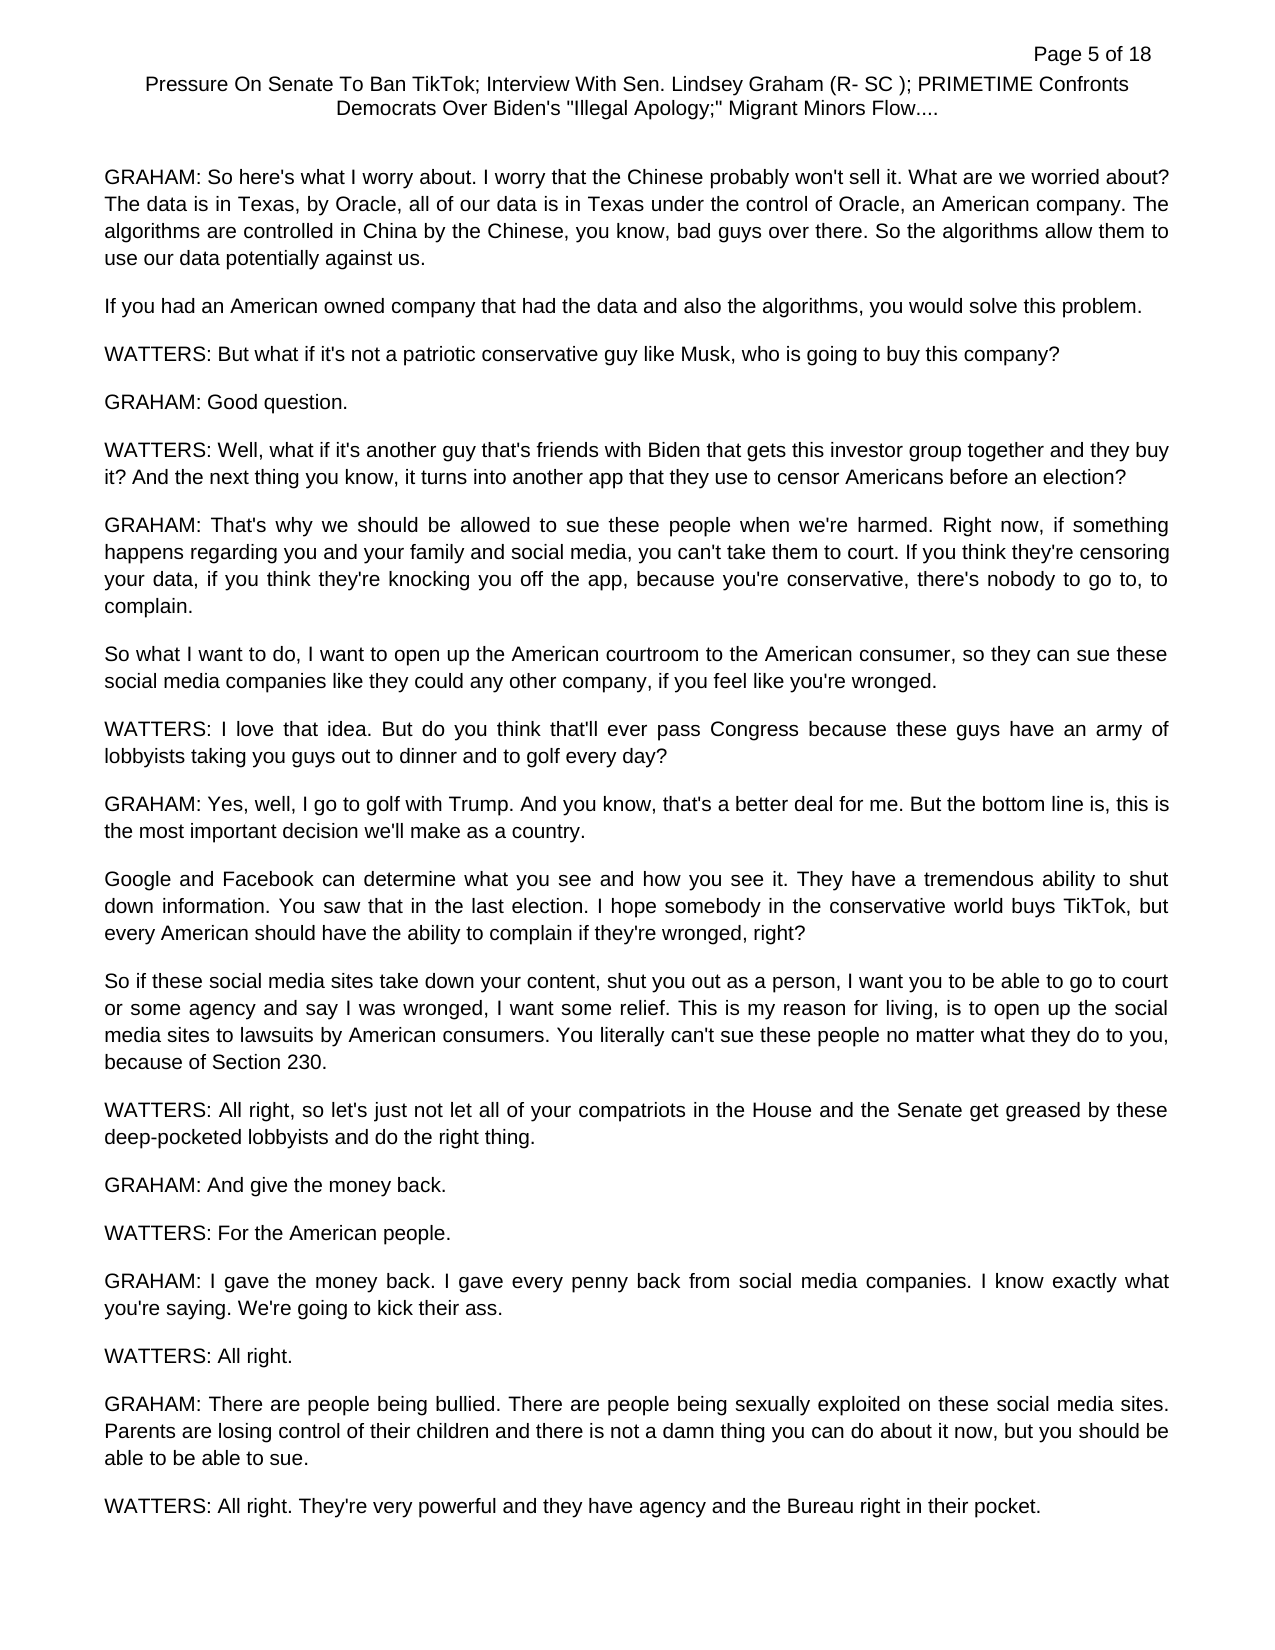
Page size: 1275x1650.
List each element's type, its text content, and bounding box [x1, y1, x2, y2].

text GRAHAM: So here's what I worry about. I worry that the Chinese probably won't sell it. What are we worried about? The data is in Texas, by Oracle, all of our data is in Texas under the control of Oracle, an American company. The algorithms are controlled in China by the Chinese, you know, bad guys over there. So the algorithms allow them to use our data potentially against us. [104, 161, 1171, 270]
text WATTERS: All right, so let's just not let all of your compatriots in the House and the Senate get greased by these deep-pocketed lobbyists and do the right thing. [104, 1095, 1171, 1149]
text GRAHAM: Yes, well, I go to golf with Trump. And you know, that's a better deal for me. But the bottom line is, this is the most important decision we'll make as a country. [104, 788, 1171, 843]
text WATTERS: But what if it's not a patriotic conservative guy like Musk, who is going to buy this company? [104, 338, 1171, 366]
text So what I want to do, I want to open up the American courtroom to the American consumer, so they can sue these social media companies like they could any other company, if you feel like you're wronged. [104, 638, 1171, 693]
text If you had an American owned company that had the data and also the algorithms, you would solve this problem. [104, 291, 1171, 318]
text WATTERS: For the American people. [104, 1218, 1171, 1245]
text WATTERS: I love that idea. But do you think that'll ever pass Congress because these guys have an army of lobbyists taking you guys out to dinner and to golf every day? [104, 713, 1171, 768]
text Google and Facebook can determine what you see and how you see it. They have a tremendous ability to shut down information. You saw that in the last election. I hope somebody in the conservative world buys TikTok, but every American should have the ability to complain if they're wronged, right? [104, 863, 1171, 945]
text WATTERS: Well, what if it's another guy that's friends with Biden that gets this investor group together and they buy it? And the next thing you know, it turns into another app that they use to censor Americans before an election? [104, 434, 1171, 488]
text WATTERS: All right. They're very powerful and they have agency and the Bureau right in their pocket. [104, 1491, 1171, 1518]
text WATTERS: All right. [104, 1341, 1171, 1368]
text GRAHAM: And give the money back. [104, 1170, 1171, 1197]
text GRAHAM: I gave the money back. I gave every penny back from social media companies. I know exactly what you're saying. We're going to kick their ass. [104, 1266, 1171, 1320]
text GRAHAM: That's why we should be allowed to sue these people when we're harmed. Right now, if something happens regarding you and your family and social media, you can't take them to court. If you think they're censoring your data, if you think they're knocking you off the app, because you're conservative, there's nobody to go to, to complain. [104, 509, 1171, 618]
text GRAHAM: Good question. [104, 386, 1171, 413]
text So if these social media sites take down your content, shut you out as a person, I want you to be able to go to court or some agency and say I was wronged, I want some relief. This is my reason for living, is to open up the social media sites to lawsuits by American consumers. You literally can't sue these people no matter what they do to you, because of Section 230. [104, 966, 1171, 1074]
text GRAHAM: There are people being bullied. There are people being sexually exploited on these social media sites. Parents are losing control of their children and there is not a damn thing you can do about it now, but you should be able to be able to sue. [104, 1388, 1171, 1470]
